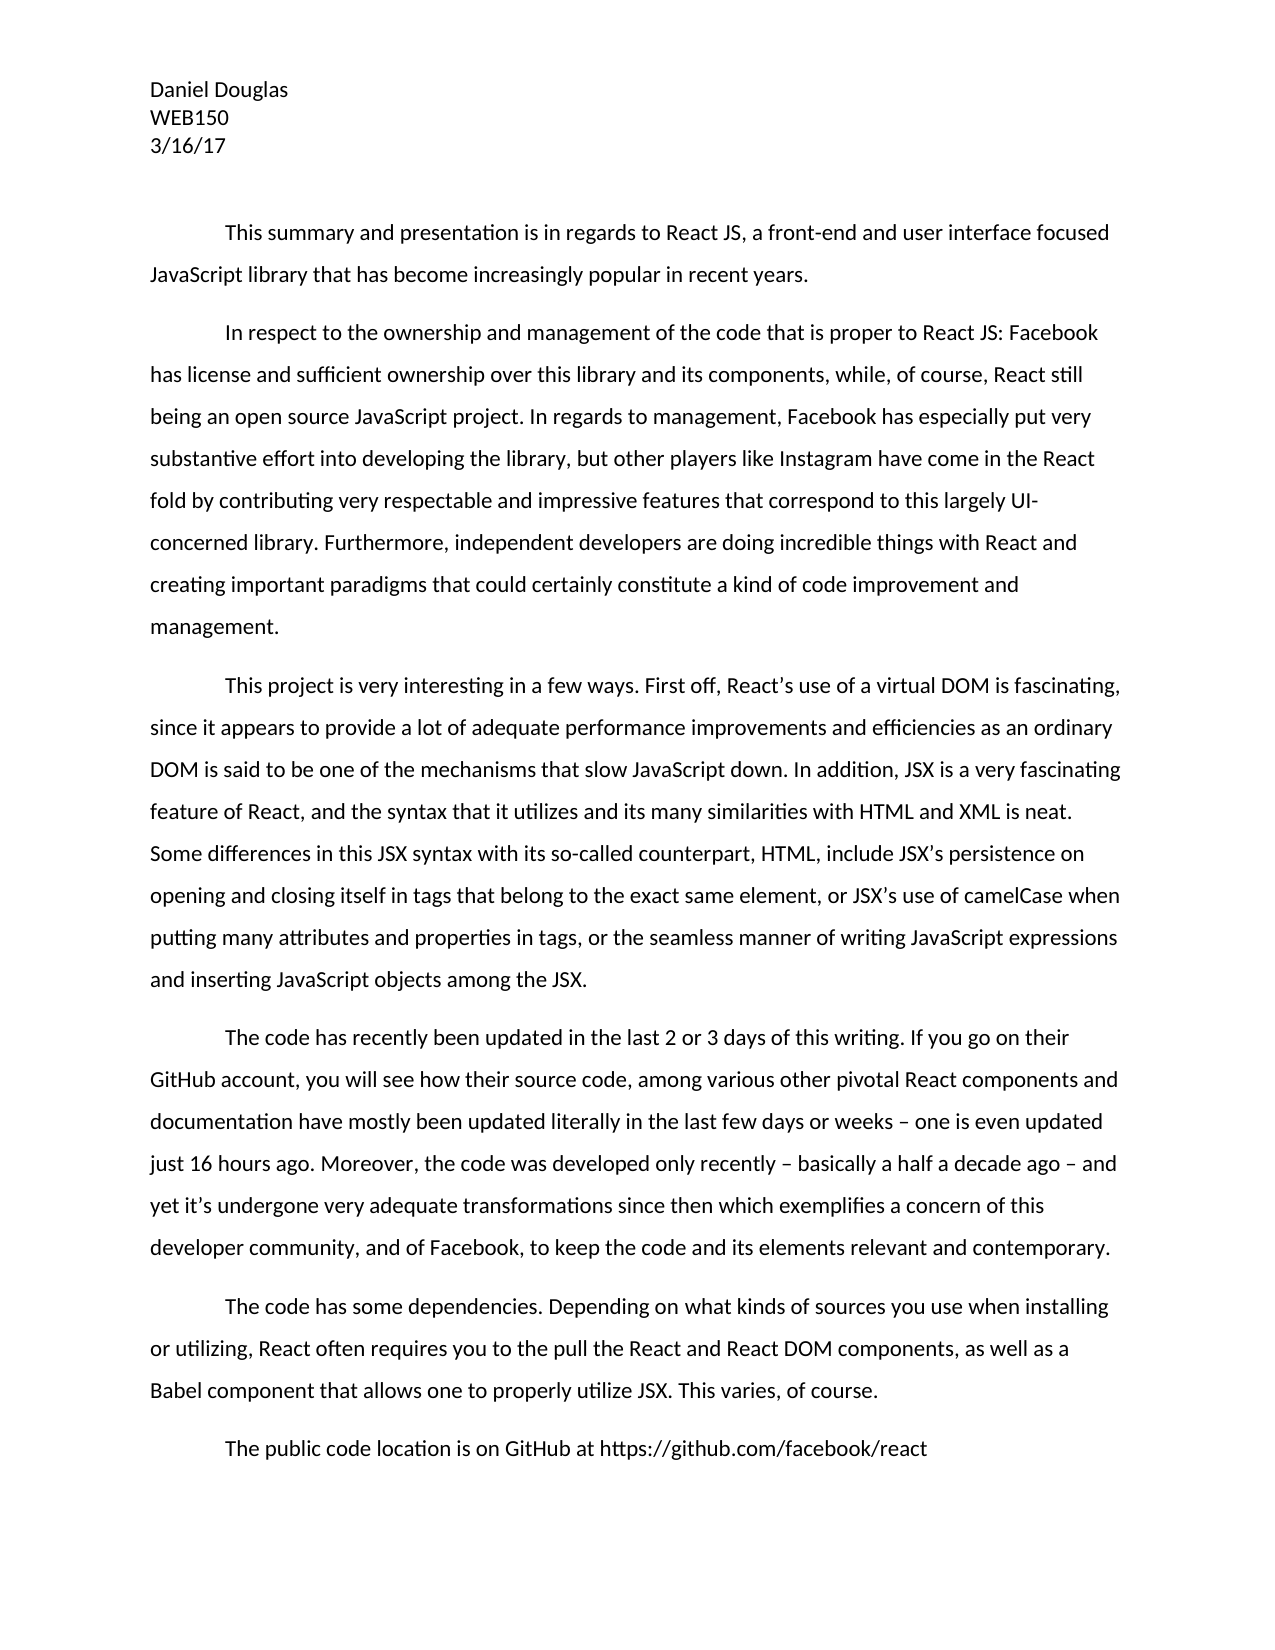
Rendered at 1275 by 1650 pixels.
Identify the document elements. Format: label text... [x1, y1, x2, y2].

text The public code location is on GitHub at https://github.com/facebook/react [150, 1434, 1125, 1462]
text The code has some dependencies. Depending on what kinds of sources you use when installing or utilizing, React often requires you to the pull the React and React DOM components, as well as a Babel component that allows one to properly utilize JSX. This varies, of course. [150, 1292, 1125, 1404]
text In respect to the ownership and management of the code that is proper to React JS: Facebook has license and sufficient ownership over this library and its components, while, of course, React still being an open source JavaScript project. In regards to management, Facebook has especially put very substantive effort into developing the library, but other players like Instagram have come in the React fold by contributing very respectable and impressive features that correspond to this largely UI-concerned library. Furthermore, independent developers are doing incredible things with React and creating important paradigms that could certainly constitute a kind of code improvement and management. [150, 318, 1125, 640]
text This project is very interesting in a few ways. First off, React’s use of a virtual DOM is fascinating, since it appears to provide a lot of adequate performance improvements and efficiencies as an ordinary DOM is said to be one of the mechanisms that slow JavaScript down. In addition, JSX is a very fascinating feature of React, and the syntax that it utilizes and its many similarities with HTML and XML is neat. Some differences in this JSX syntax with its so-called counterpart, HTML, include JSX’s persistence on opening and closing itself in tags that belong to the exact same element, or JSX’s use of camelCase when putting many attributes and properties in tags, or the seamless manner of writing JavaScript expressions and inserting JavaScript objects among the JSX. [150, 671, 1125, 993]
text The code has recently been updated in the last 2 or 3 days of this writing. If you go on their GitHub account, you will see how their source code, among various other pivotal React components and documentation have mostly been updated literally in the last few days or weeks – one is even updated just 16 hours ago. Moreover, the code was developed only recently – basically a half a decade ago – and yet it’s undergone very adequate transformations since then which exemplifies a concern of this developer community, and of Facebook, to keep the code and its elements relevant and contemporary. [150, 1023, 1125, 1261]
text This summary and presentation is in regards to React JS, a front-end and user interface focused JavaScript library that has become increasingly popular in recent years. [150, 218, 1125, 288]
